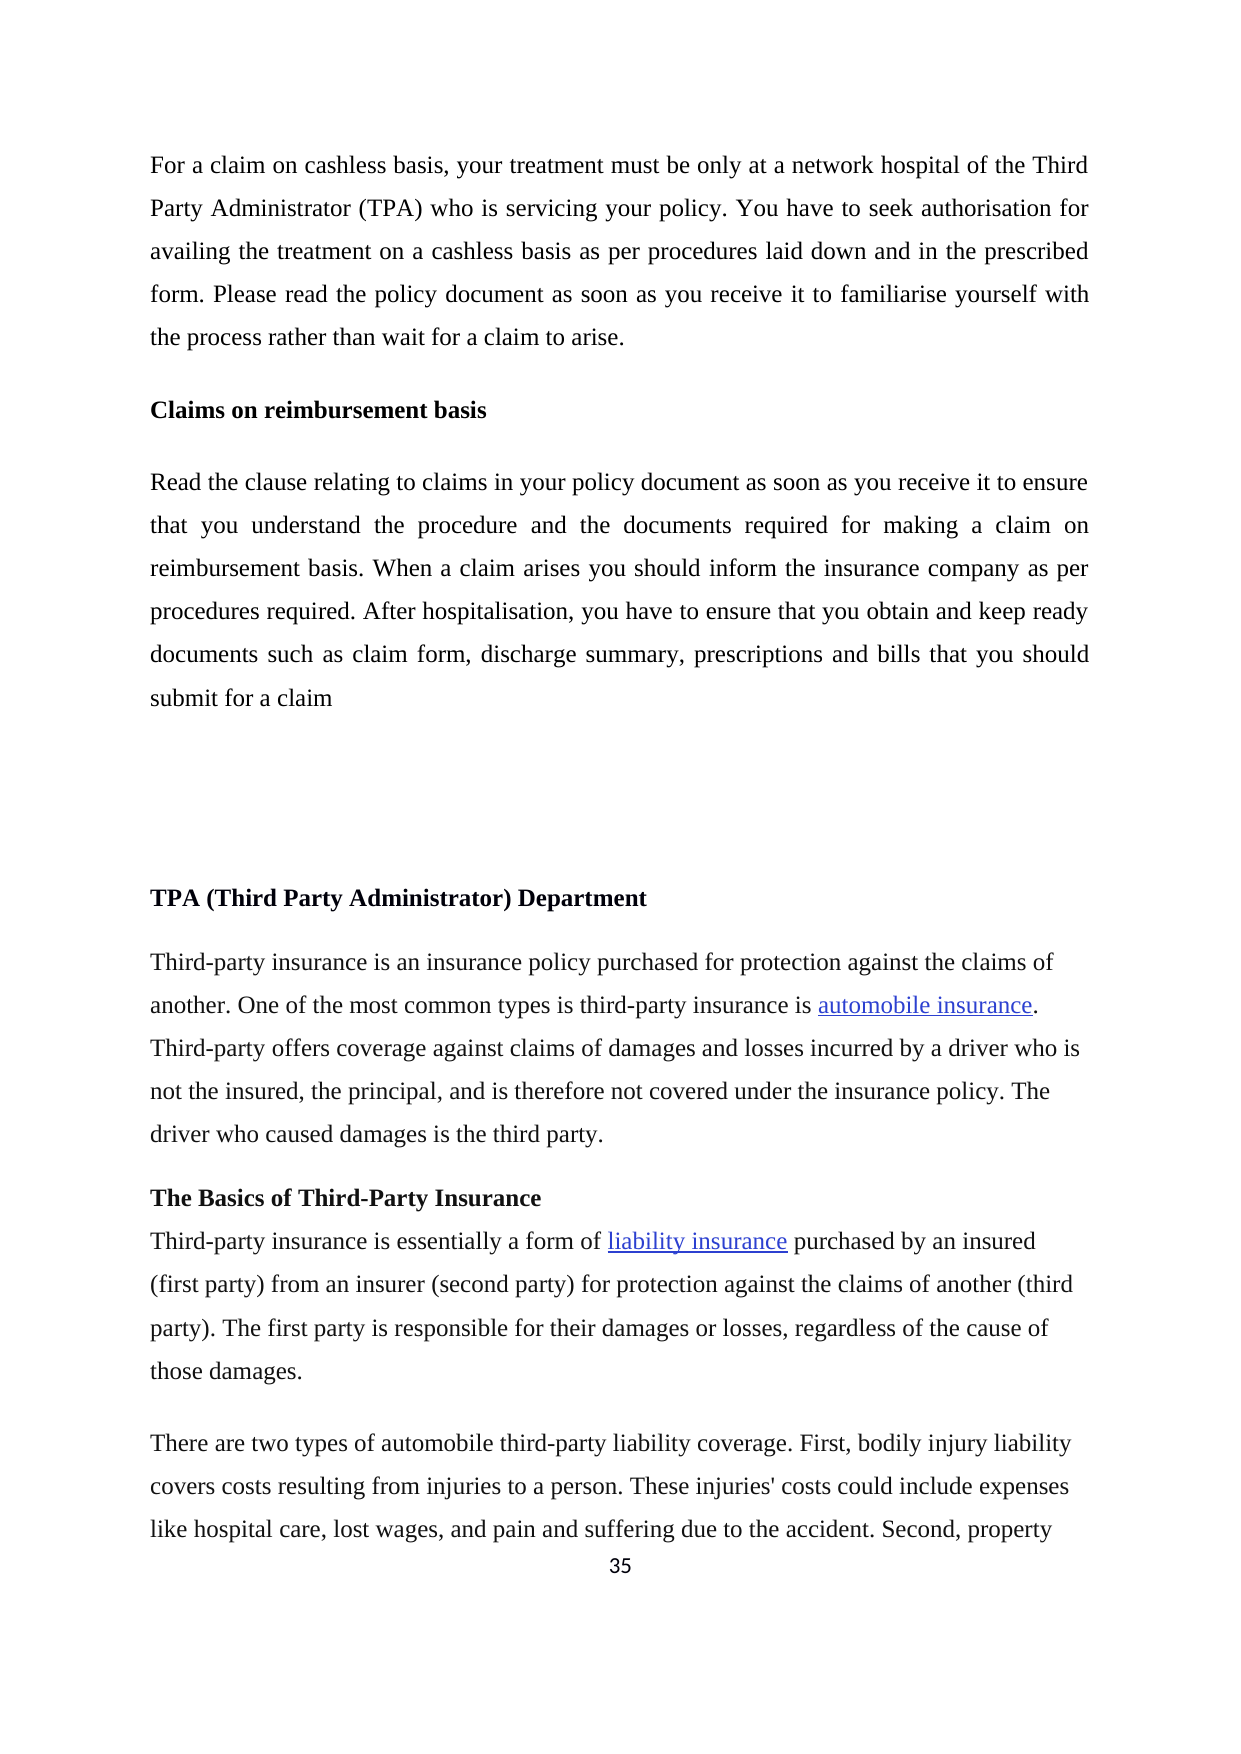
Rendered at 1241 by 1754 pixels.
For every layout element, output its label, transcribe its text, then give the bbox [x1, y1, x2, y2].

text Third-party insurance is essentially a form of liability insurance purchased by an insured (first party) from an insurer (second party) for protection against the claims of another (third party). The first party is responsible for their damages or losses, regardless of the cause of those damages. [150, 1226, 1090, 1384]
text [150, 1428, 1090, 1543]
text Read the clause relating to claims in your policy document as soon as you receive it to ensure that you understand the procedure and the documents required for making a claim on reimbursement basis. When a claim arises you should inform the insurance company as per procedures required. After hospitalisation, you have to ensure that you obtain and keep ready documents such as claim form, discharge summary, prescriptions and bills that you should submit for a claim [150, 467, 1090, 711]
subtitle The Basics of Third-Party Insurance [150, 1183, 1090, 1212]
text Claims on reimbursement basis [150, 395, 1090, 423]
text Third-party insurance is an insurance policy purchased for protection against the claims of another. One of the most common types is third-party insurance is automobile insurance. Third-party offers coverage against claims of damages and losses incurred by a driver who is not the insured, the principal, and is therefore not covered under the insurance policy. The driver who caused damages is the third party. [150, 947, 1090, 1148]
text For a claim on cashless basis, your treatment must be only at a network hospital of the Third Party Administrator (TPA) who is servicing your policy. You have to seek authorisation for availing the treatment on a cashless basis as per procedures laid down and in the prescribed form. Please read the policy document as soon as you receive it to familiarise yourself with the process rather than wait for a claim to arise. [150, 150, 1090, 351]
text TPA (Third Party Administrator) Department [150, 883, 1090, 912]
